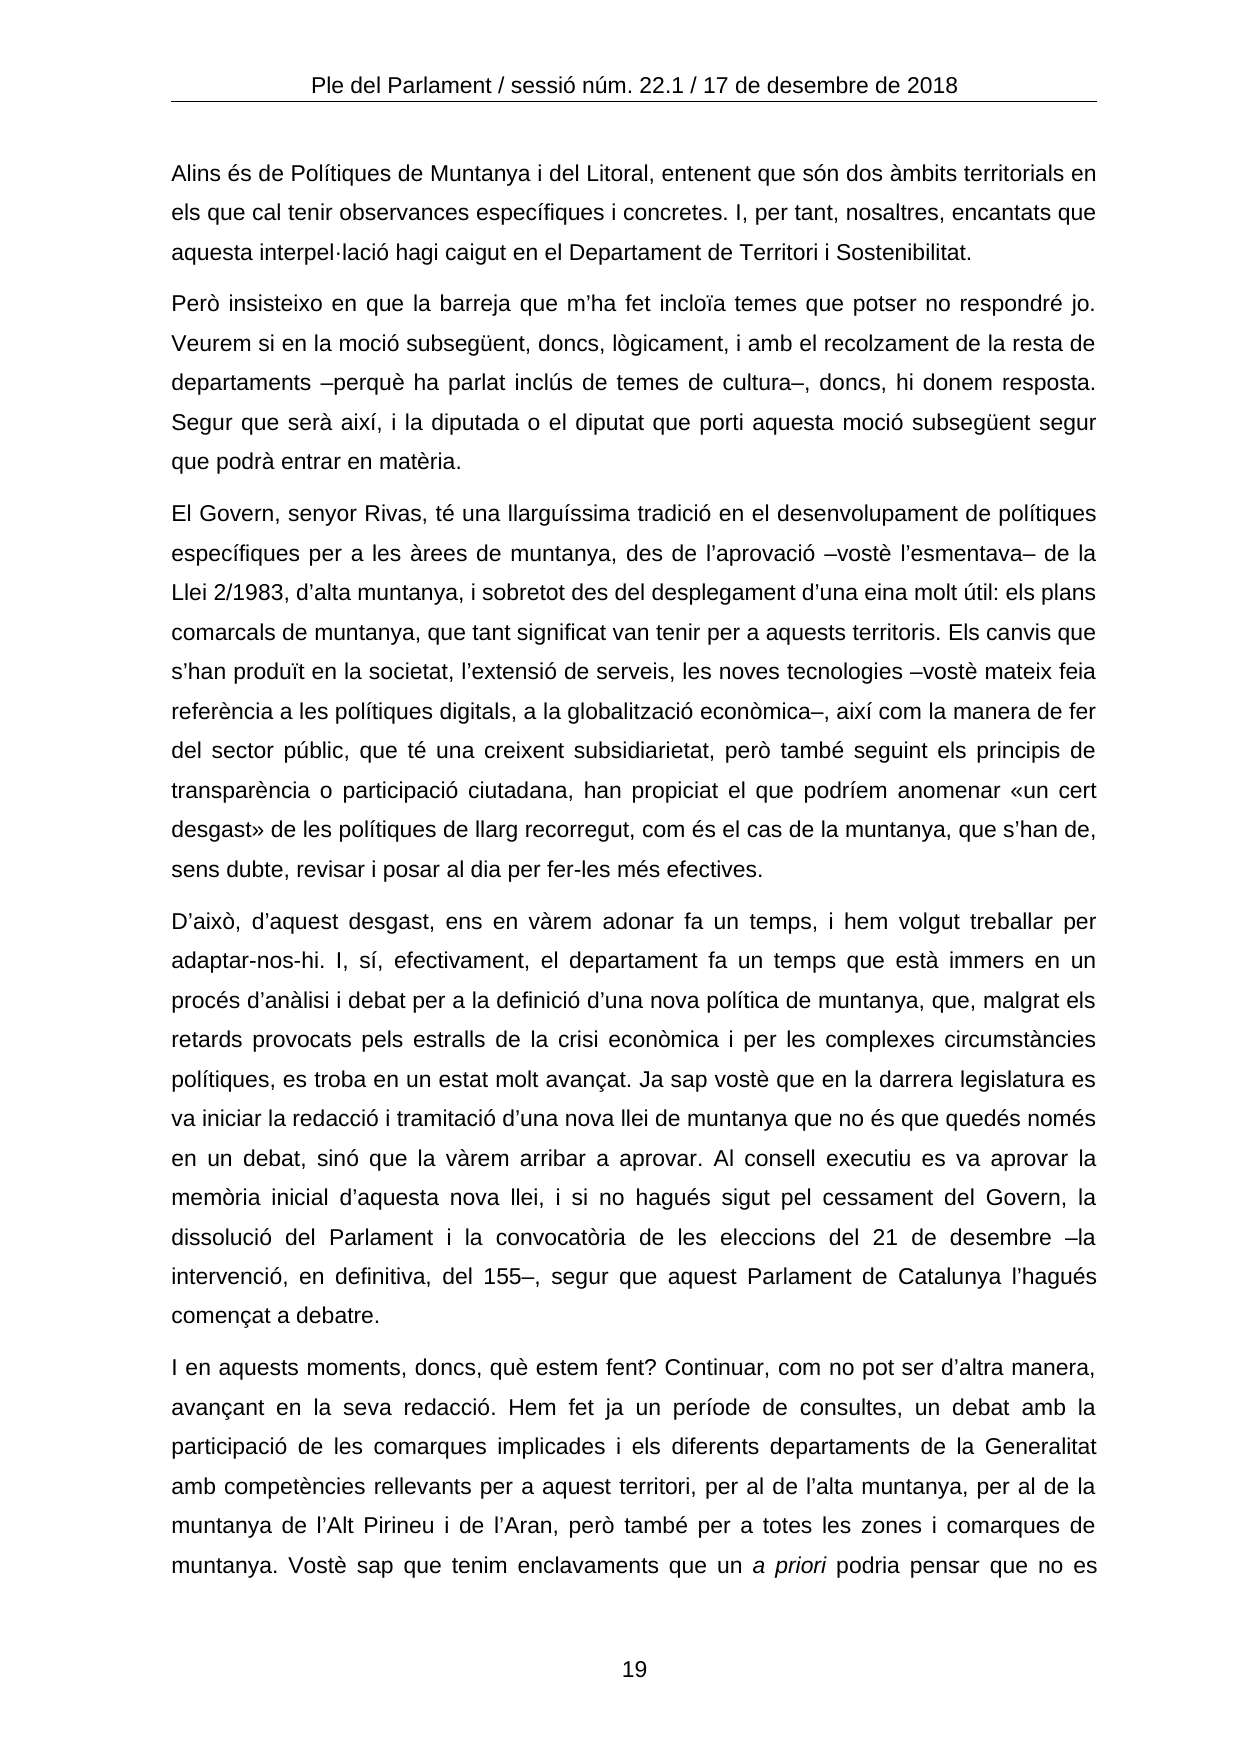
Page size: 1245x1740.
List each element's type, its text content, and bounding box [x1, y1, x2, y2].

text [171, 159, 1097, 265]
text El Govern, senyor Rivas, té una llarguíssima tradició en el desenvolupament de polítiques específiques per a les àrees de muntanya, des de l’aprovació –vostè l’esmentava– de la Llei 2/1983, d’alta muntanya, i sobretot des del desplegament d’una eina molt útil: els plans comarcals de muntanya, que tant significat van tenir per a aquests territoris. Els canvis que s’han produït en la societat, l’extensió de serveis, les noves tecnologies –vostè mateix feia referència a les polítiques digitals, a la globalització econòmica–, així com la manera de fer del sector públic, que té una creixent subsidiarietat, però també seguint els principis de transparència o participació ciutadana, han propiciat el que podríem anomenar «un cert desgast» de les polítiques de llarg recorregut, com és el cas de la muntanya, que s’han de, sens dubte, revisar i posar al dia per fer-les més efectives. [171, 500, 1097, 882]
text Però insisteixo en que la barreja que m’ha fet incloïa temes que potser no respondré jo. Veurem si en la moció subsegüent, doncs, lògicament, i amb el recolzament de la resta de departaments –perquè ha parlat inclús de temes de cultura–, doncs, hi donem resposta. Segur que serà així, i la diputada o el diputat que porti aquesta moció subsegüent segur que podrà entrar en matèria. [171, 290, 1097, 475]
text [171, 1354, 1097, 1578]
text D’això, d’aquest desgast, ens en vàrem adonar fa un temps, i hem volgut treballar per adaptar-nos-hi. I, sí, efectivament, el departament fa un temps que està immers en un procés d’anàlisi i debat per a la definició d’una nova política de muntanya, que, malgrat els retards provocats pels estralls de la crisi econòmica i per les complexes circumstàncies polítiques, es troba en un estat molt avançat. Ja sap vostè que en la darrera legislatura es va iniciar la redacció i tramitació d’una nova llei de muntanya que no és que quedés només en un debat, sinó que la vàrem arribar a aprovar. Al consell executiu es va aprovar la memòria inicial d’aquesta nova llei, i si no hagués sigut pel cessament del Govern, la dissolució del Parlament i la convocatòria de les eleccions del 21 de desembre –la intervenció, en definitiva, del 155–, segur que aquest Parlament de Catalunya l’hagués començat a debatre. [171, 908, 1097, 1329]
